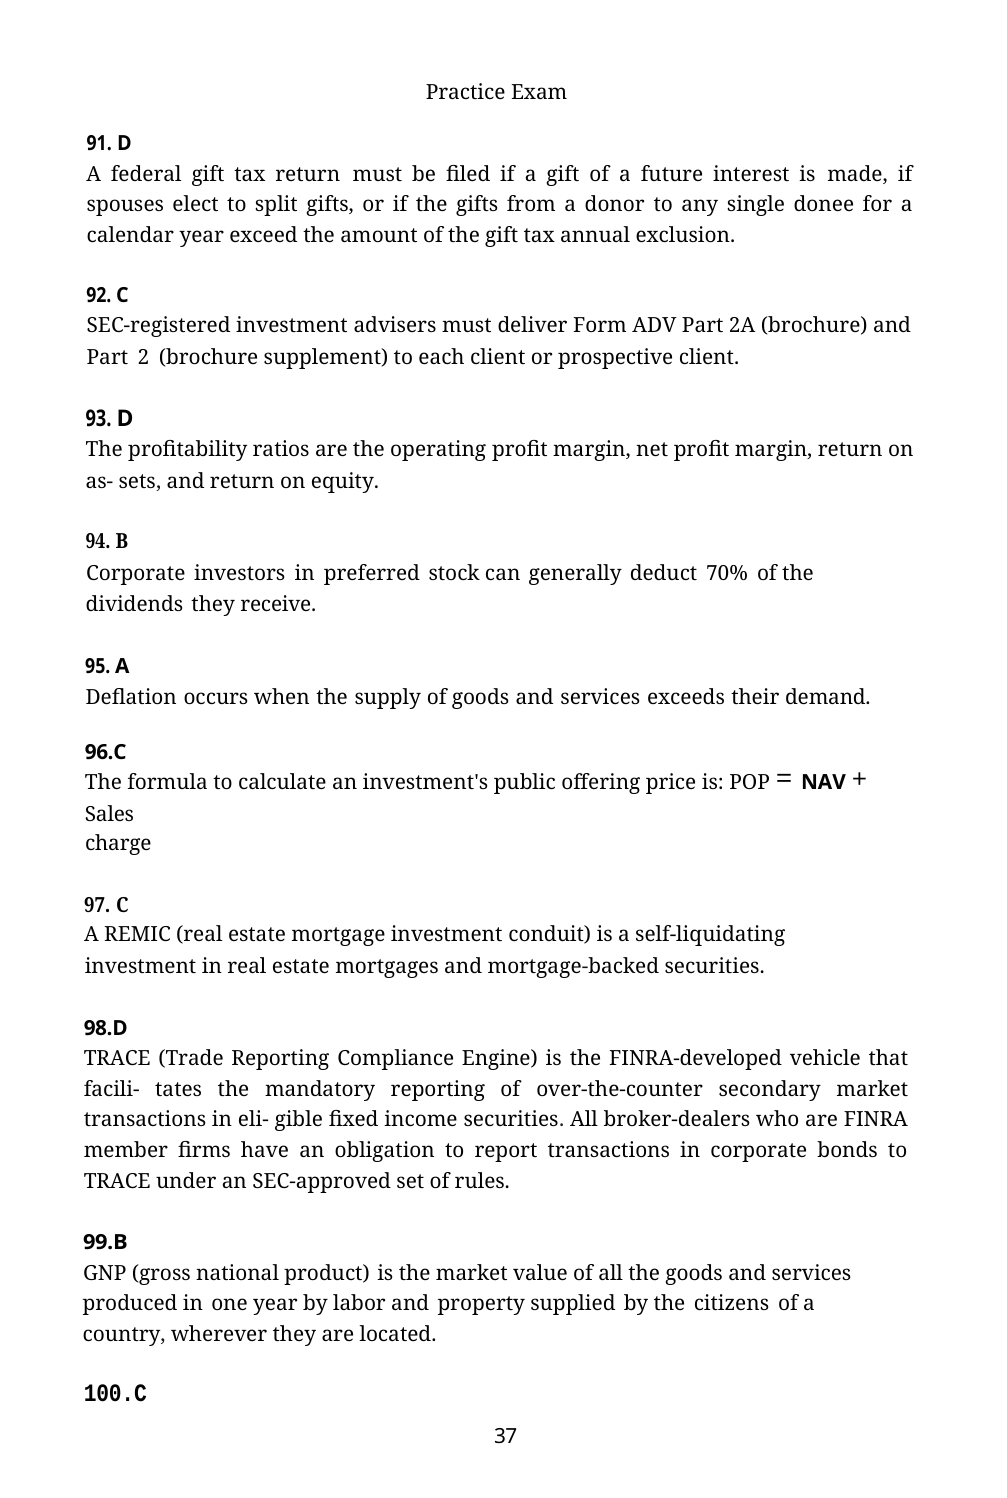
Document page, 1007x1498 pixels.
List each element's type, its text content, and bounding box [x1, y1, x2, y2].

text The formula to calculate an investment's public offering price is: POP = NAV + Sales [84, 764, 918, 828]
subtitle 99.B [83, 1227, 918, 1256]
subtitle 96.C [84, 743, 918, 764]
subtitle 92. C [86, 281, 918, 309]
subtitle 91. D [86, 128, 918, 157]
text TRACE (Trade Reporting Compliance Engine) is the FINRA-developed vehicle that facili- tates the mandatory reporting of over-the-counter secondary market transactions in eli- gible fixed income securities. All broker-dealers who are FINRA member firms have an obligation to report transactions in corporate bonds to TRACE under an SEC-approved set of rules. [83, 1043, 908, 1194]
subtitle 97. C [84, 890, 918, 918]
text Deflation occurs when the supply of goods and services exceeds their demand. [85, 682, 918, 710]
text A federal gift tax return must be filed if a gift of a future interest is made, if spouses elect to split gifts, or if the gifts from a donor to any single donee for a calendar year exceed the amount of the gift tax annual exclusion. [86, 159, 912, 248]
text charge [85, 828, 918, 856]
subtitle 93. D [85, 402, 918, 433]
text The profitability ratios are the operating profit margin, net profit margin, return on as- sets, and return on equity. [85, 434, 918, 494]
subtitle 94. B [85, 526, 918, 555]
text A REMIC (real estate mortgage investment conduit) is a self-liquidating investment in real estate mortgages and mortgage-backed securities. [84, 919, 902, 979]
text Corporate investors in preferred stock can generally deduct 70% of the dividends they receive. [85, 558, 918, 617]
subtitle 100.C [83, 1379, 918, 1407]
subtitle 98.D [83, 1013, 918, 1041]
subtitle 95. A [85, 651, 918, 679]
text GNP (gross national product) is the market value of all the goods and services produced in one year by labor and property supplied by the citizens of a country, wherever they are located. [82, 1258, 902, 1347]
text SEC-registered investment advisers must deliver Form ADV Part 2A (brochure) and Part 2 (brochure supplement) to each client or prospective client. [86, 311, 912, 370]
